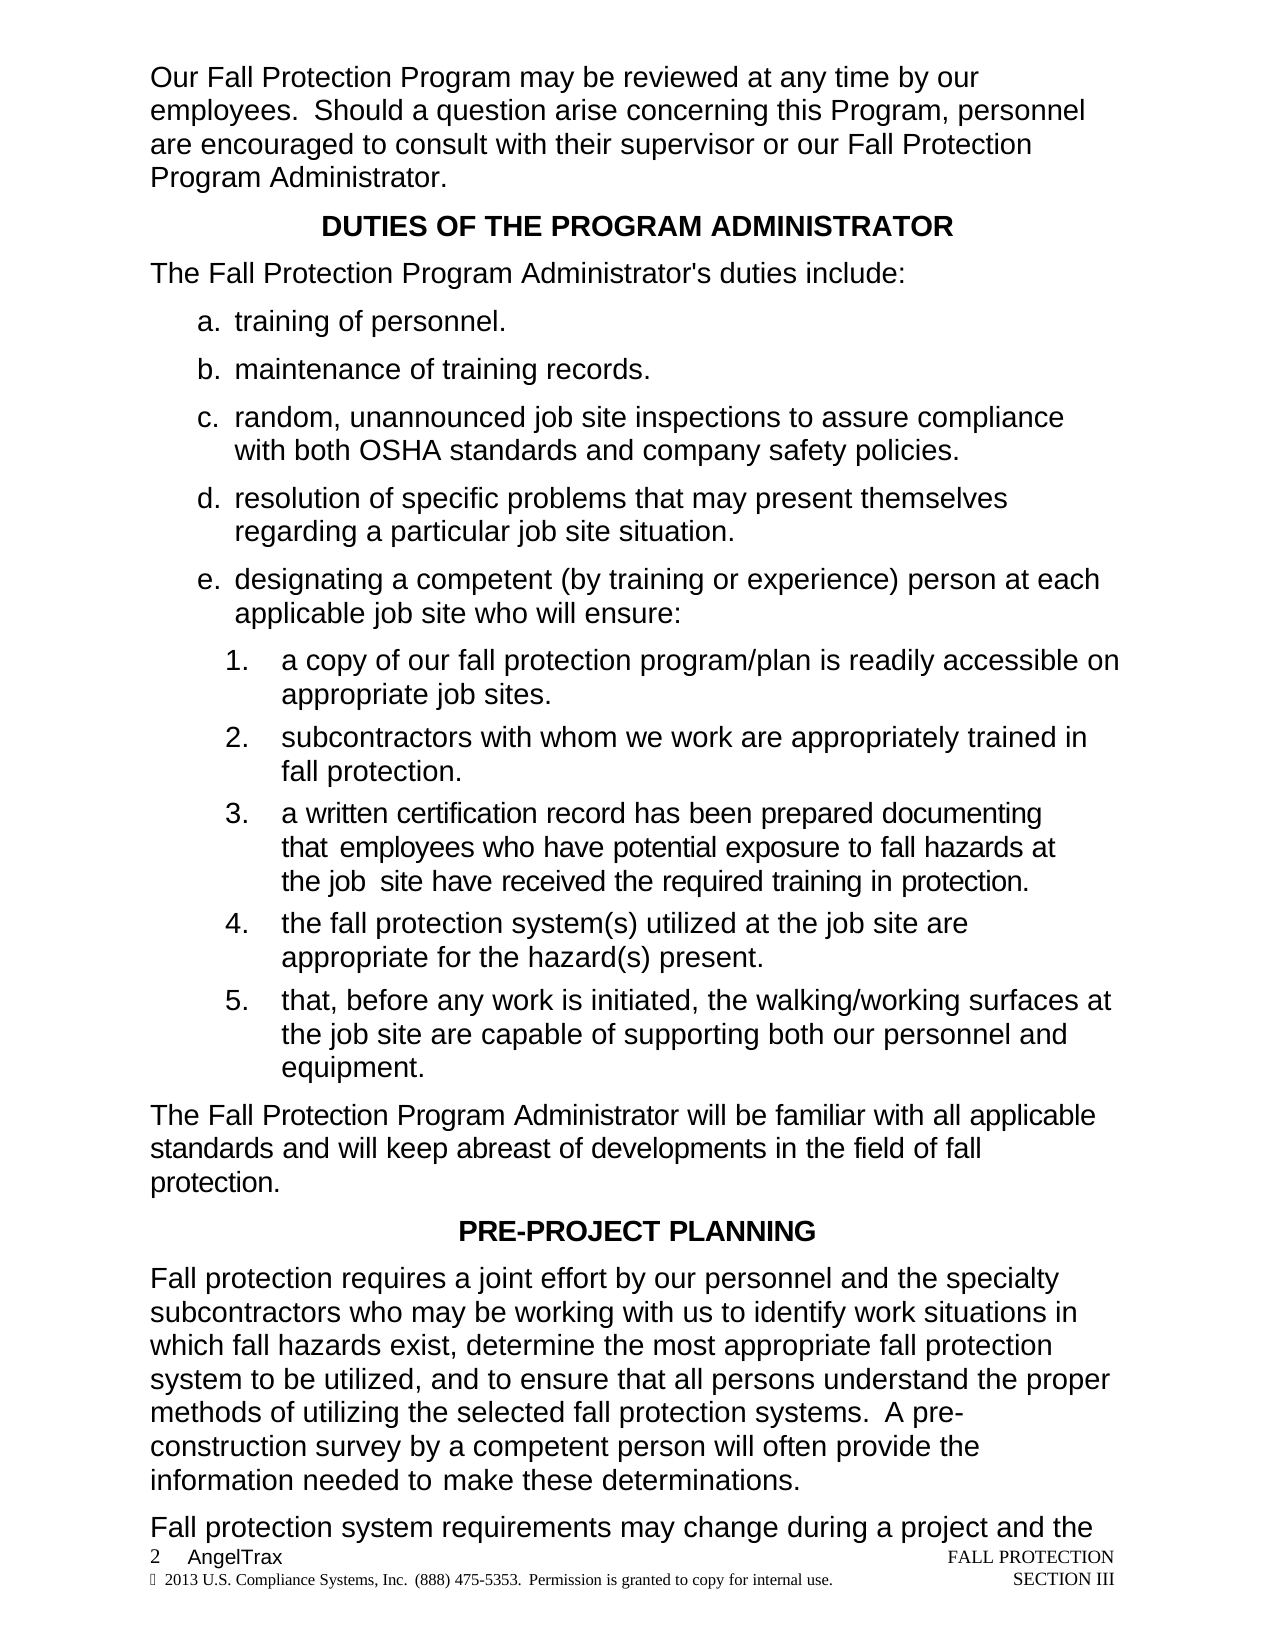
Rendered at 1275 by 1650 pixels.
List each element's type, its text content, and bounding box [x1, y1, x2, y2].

text Fall protection requires a joint effort by our personnel and the specialty subcontractors who may be working with us to identify work situations in which fall hazards exist, determine the most appropriate fall protection system to be utilized, and to ensure that all persons understand the proper methods of utilizing the selected fall protection systems. A pre-construction survey by a competent person will often provide the information needed to make these determinations. [150, 1261, 1119, 1496]
list that, before any work is initiated, the walking/working surfaces at the job site are capable of supporting both our personnel and equipment. [225, 983, 1114, 1084]
list designating a competent (by training or experience) person at each applicable job site who will ensure: [197, 562, 1102, 629]
text The Fall Protection Program Administrator will be familiar with all applicable standards and will keep abreast of developments in the field of fall protection. [150, 1098, 1106, 1198]
text Our Fall Protection Program may be reviewed at any time by our employees. Should a question arise concerning this Program, personnel are encouraged to consult with their supervisor or our Fall Protection Program Administrator. [150, 60, 1106, 194]
subtitle PRE-PROJECT PLANNING [195, 1214, 1080, 1247]
list a written certification record has been prepared documenting that employees who have potential exposure to fall hazards at the job site have received the required training in protection. [225, 797, 1097, 897]
list training of personnel. [197, 304, 1135, 338]
list subcontractors with whom we work are appropriately trained in fall protection. [225, 720, 1090, 787]
list resolution of specific problems that may present themselves regarding a particular job site situation. [197, 481, 1009, 548]
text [150, 1510, 1106, 1544]
list a copy of our fall protection program/plan is readily accessible on appropriate job sites. [225, 643, 1121, 711]
list random, unannounced job site inspections to assure compliance with both OSHA standards and company safety policies. [197, 400, 1066, 467]
text The Fall Protection Program Administrator's duties include: [150, 257, 1106, 290]
list the fall protection system(s) utilized at the job site are appropriate for the hazard(s) present. [225, 907, 970, 974]
list maintenance of training records. [197, 352, 1135, 386]
subtitle DUTIES OF THE PROGRAM ADMINISTRATOR [195, 209, 1080, 242]
